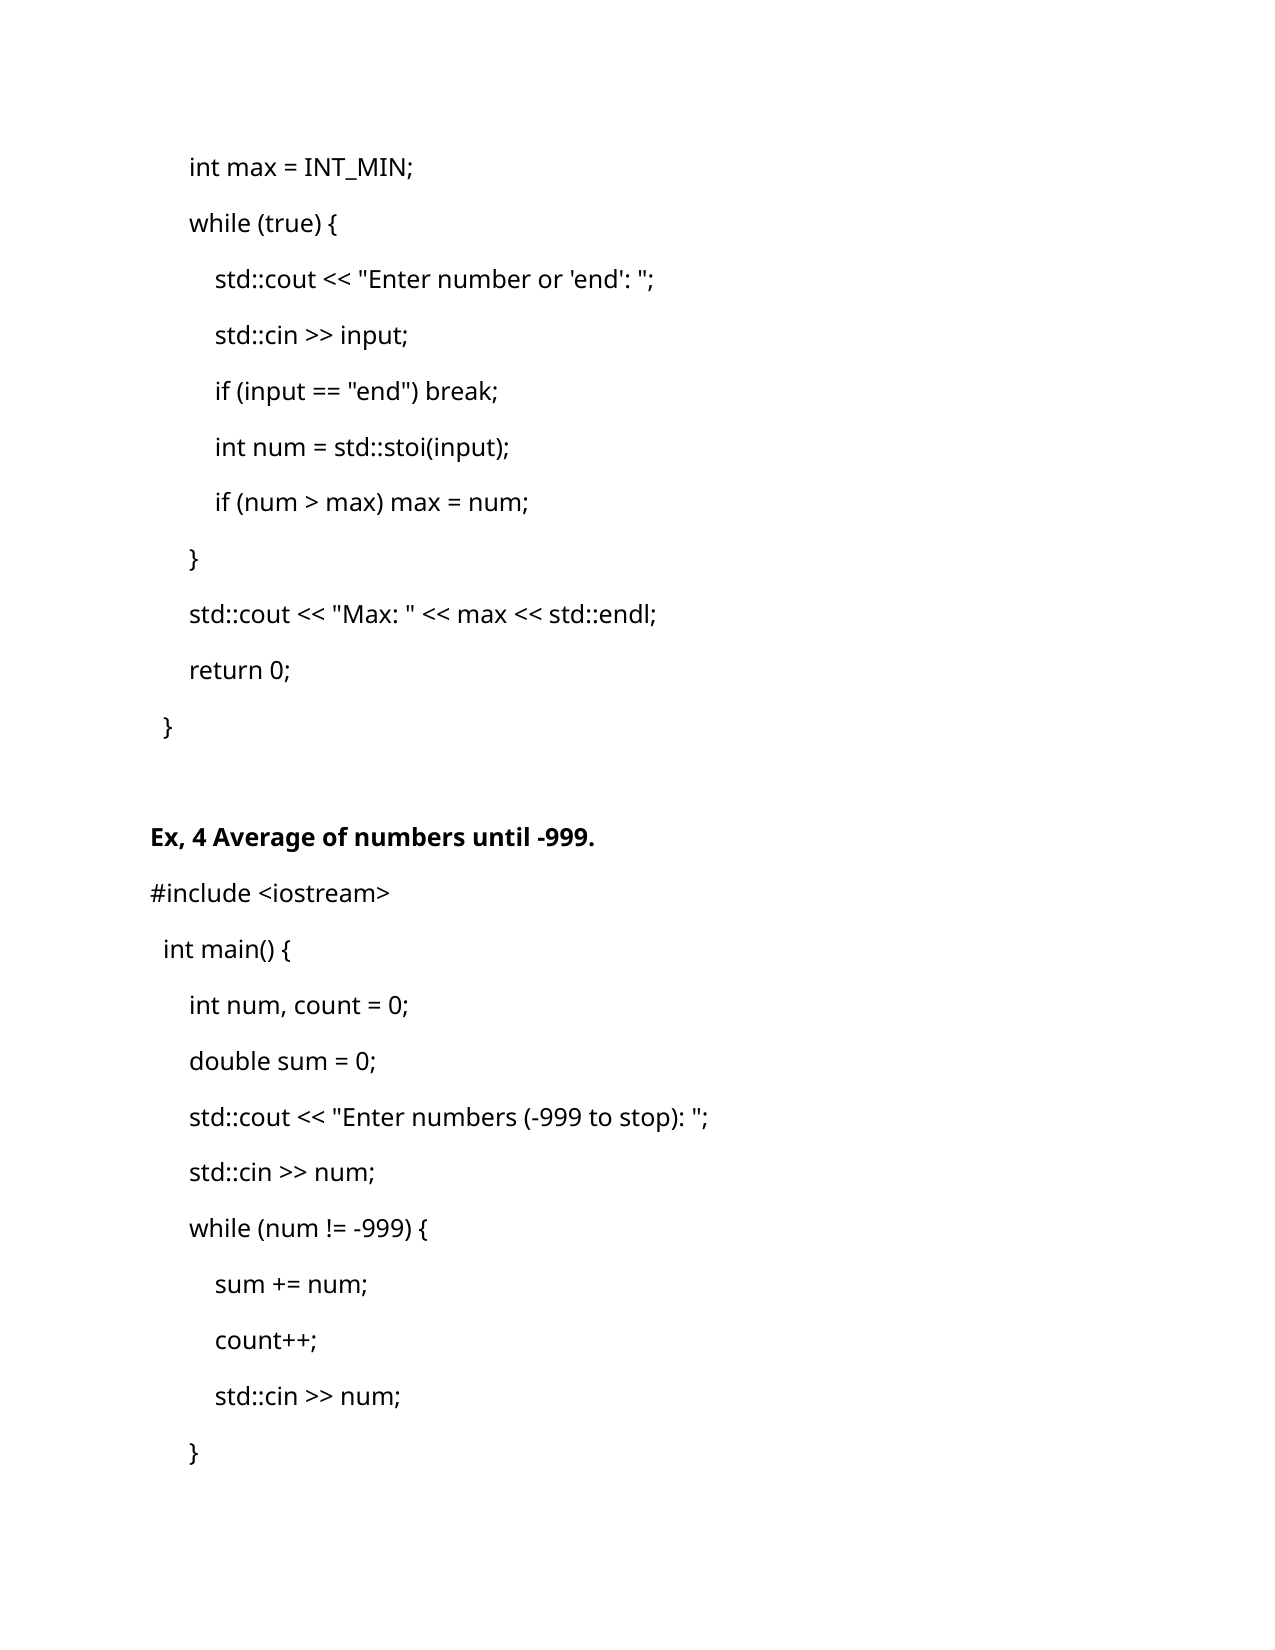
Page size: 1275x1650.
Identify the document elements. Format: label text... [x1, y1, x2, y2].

text if (input == "end") break; [150, 373, 1125, 407]
text Ex, 4 Average of numbers until -999. [150, 820, 1125, 854]
text #include <iostream> [150, 876, 1125, 910]
text int main() { [150, 932, 1125, 966]
text while (num != -999) { [150, 1211, 1125, 1245]
text while (true) { [150, 206, 1125, 240]
text int max = INT_MIN; [150, 150, 1125, 184]
text return 0; [150, 652, 1125, 687]
text count++; [150, 1322, 1125, 1357]
text std::cin >> input; [150, 317, 1125, 352]
text double sum = 0; [150, 1043, 1125, 1077]
text std::cin >> num; [150, 1378, 1125, 1412]
text } [150, 1434, 1125, 1468]
text std::cout << "Enter number or 'end': "; [150, 262, 1125, 296]
text } [150, 708, 1125, 742]
text int num, count = 0; [150, 987, 1125, 1022]
text } [150, 541, 1125, 575]
text std::cin >> num; [150, 1155, 1125, 1189]
text std::cout << "Enter numbers (-999 to stop): "; [150, 1099, 1125, 1133]
text int num = std::stoi(input); [150, 429, 1125, 463]
text sum += num; [150, 1267, 1125, 1301]
text std::cout << "Max: " << max << std::endl; [150, 597, 1125, 631]
text if (num > max) max = num; [150, 485, 1125, 519]
